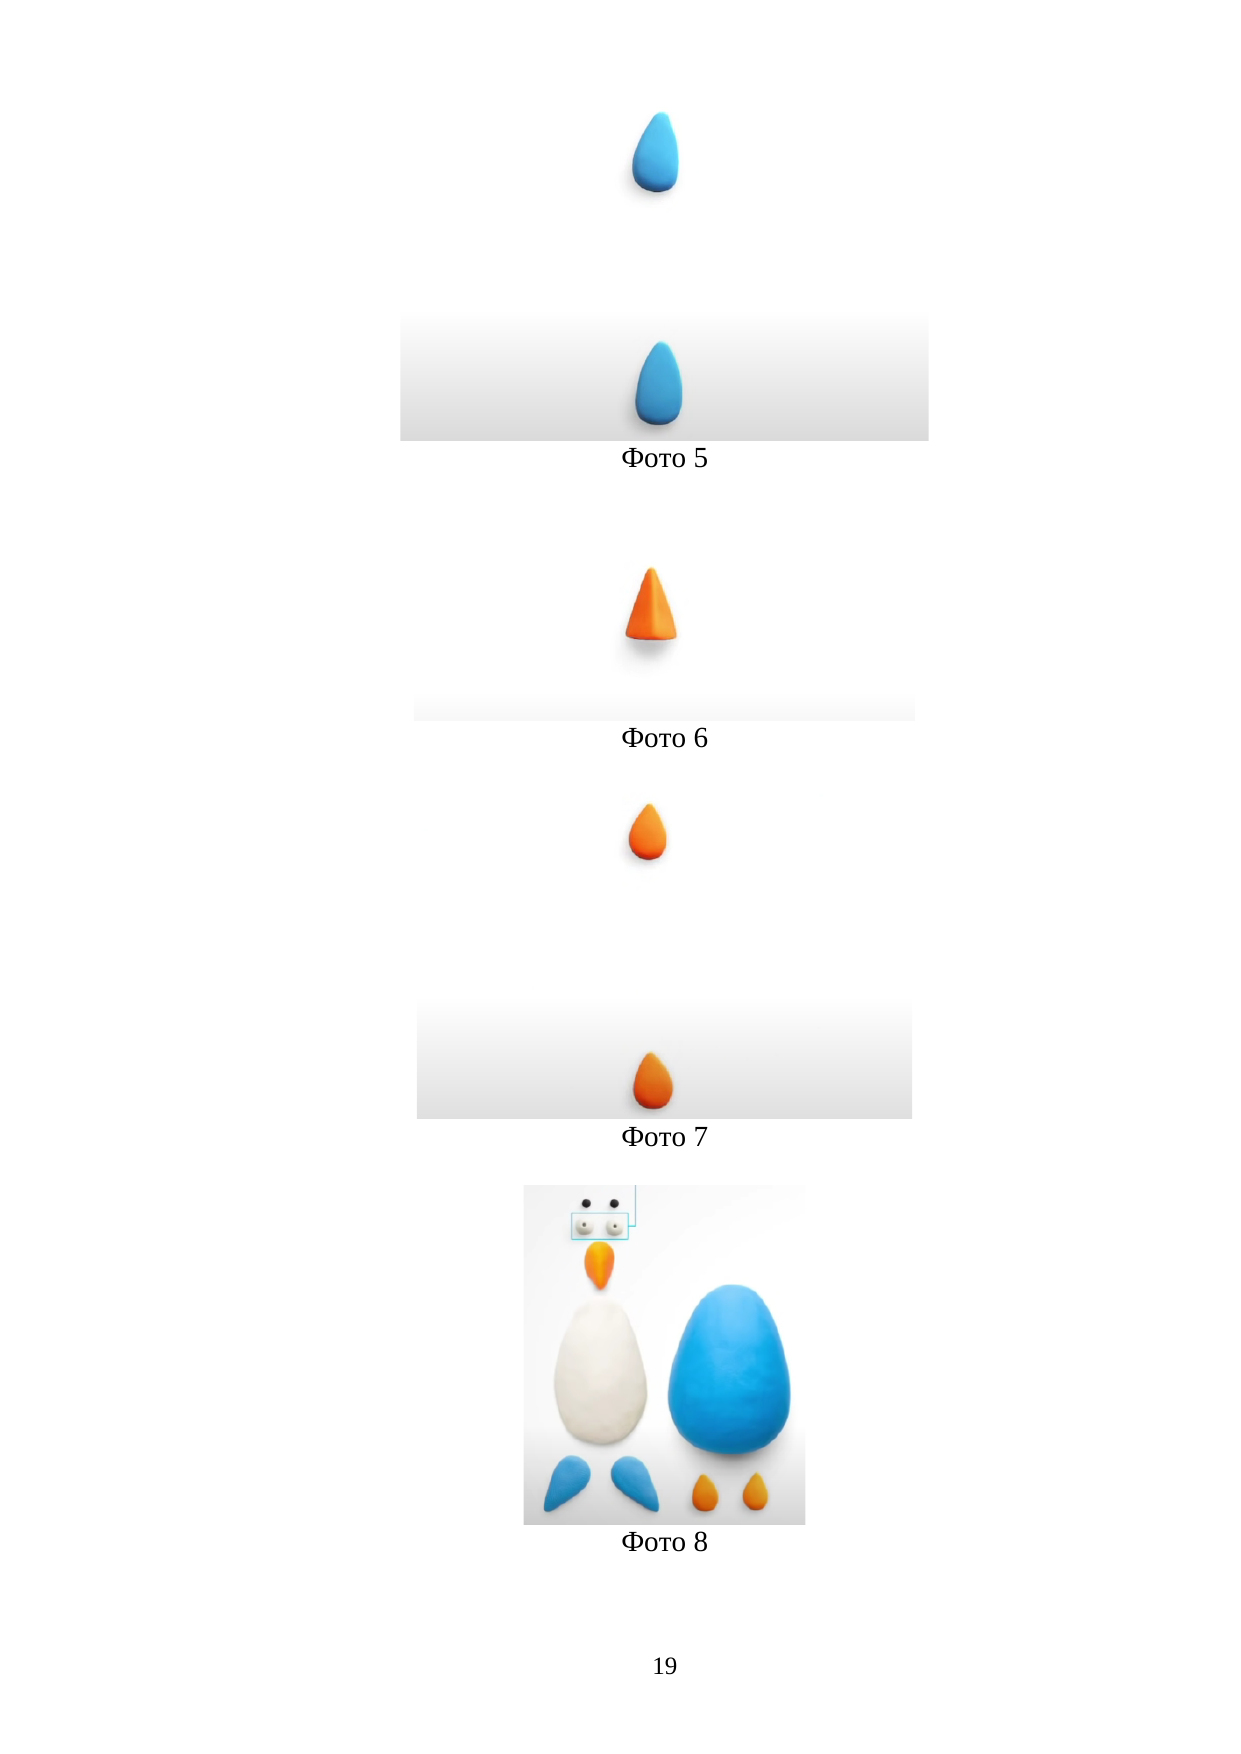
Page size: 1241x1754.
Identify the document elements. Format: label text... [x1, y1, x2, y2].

picture [400, 88, 929, 441]
text Фото 7 [177, 1119, 1152, 1152]
text Фото 8 [177, 1524, 1152, 1558]
text Фото 6 [177, 721, 1152, 754]
text Фото 5 [177, 441, 1152, 474]
picture [413, 507, 915, 721]
picture [523, 1185, 806, 1525]
picture [416, 787, 913, 1119]
